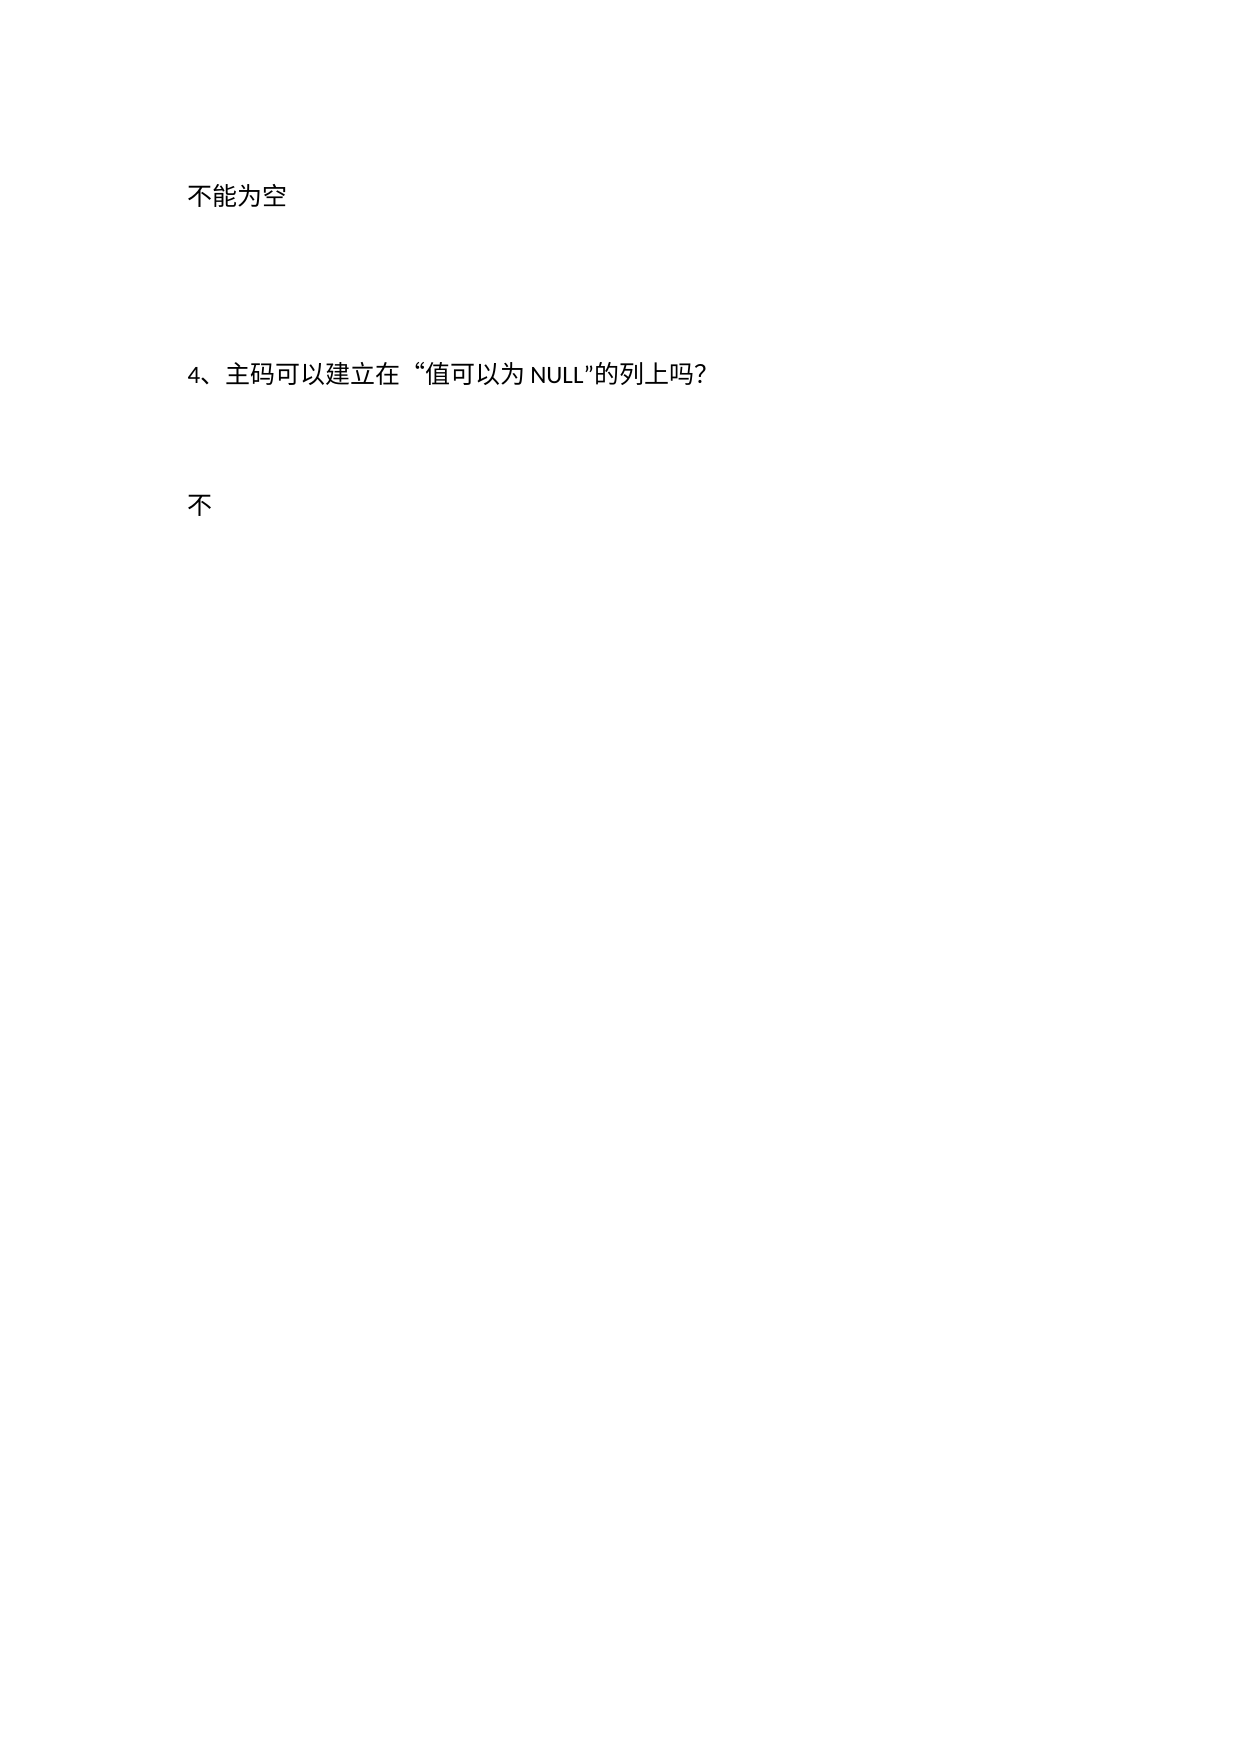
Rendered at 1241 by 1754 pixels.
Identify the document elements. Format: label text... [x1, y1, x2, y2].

text 4、主码可以建立在“值可以为NULL”的列上吗？ [187, 341, 1053, 406]
text 不 [187, 471, 1053, 536]
text 不能为空 [187, 162, 1053, 227]
